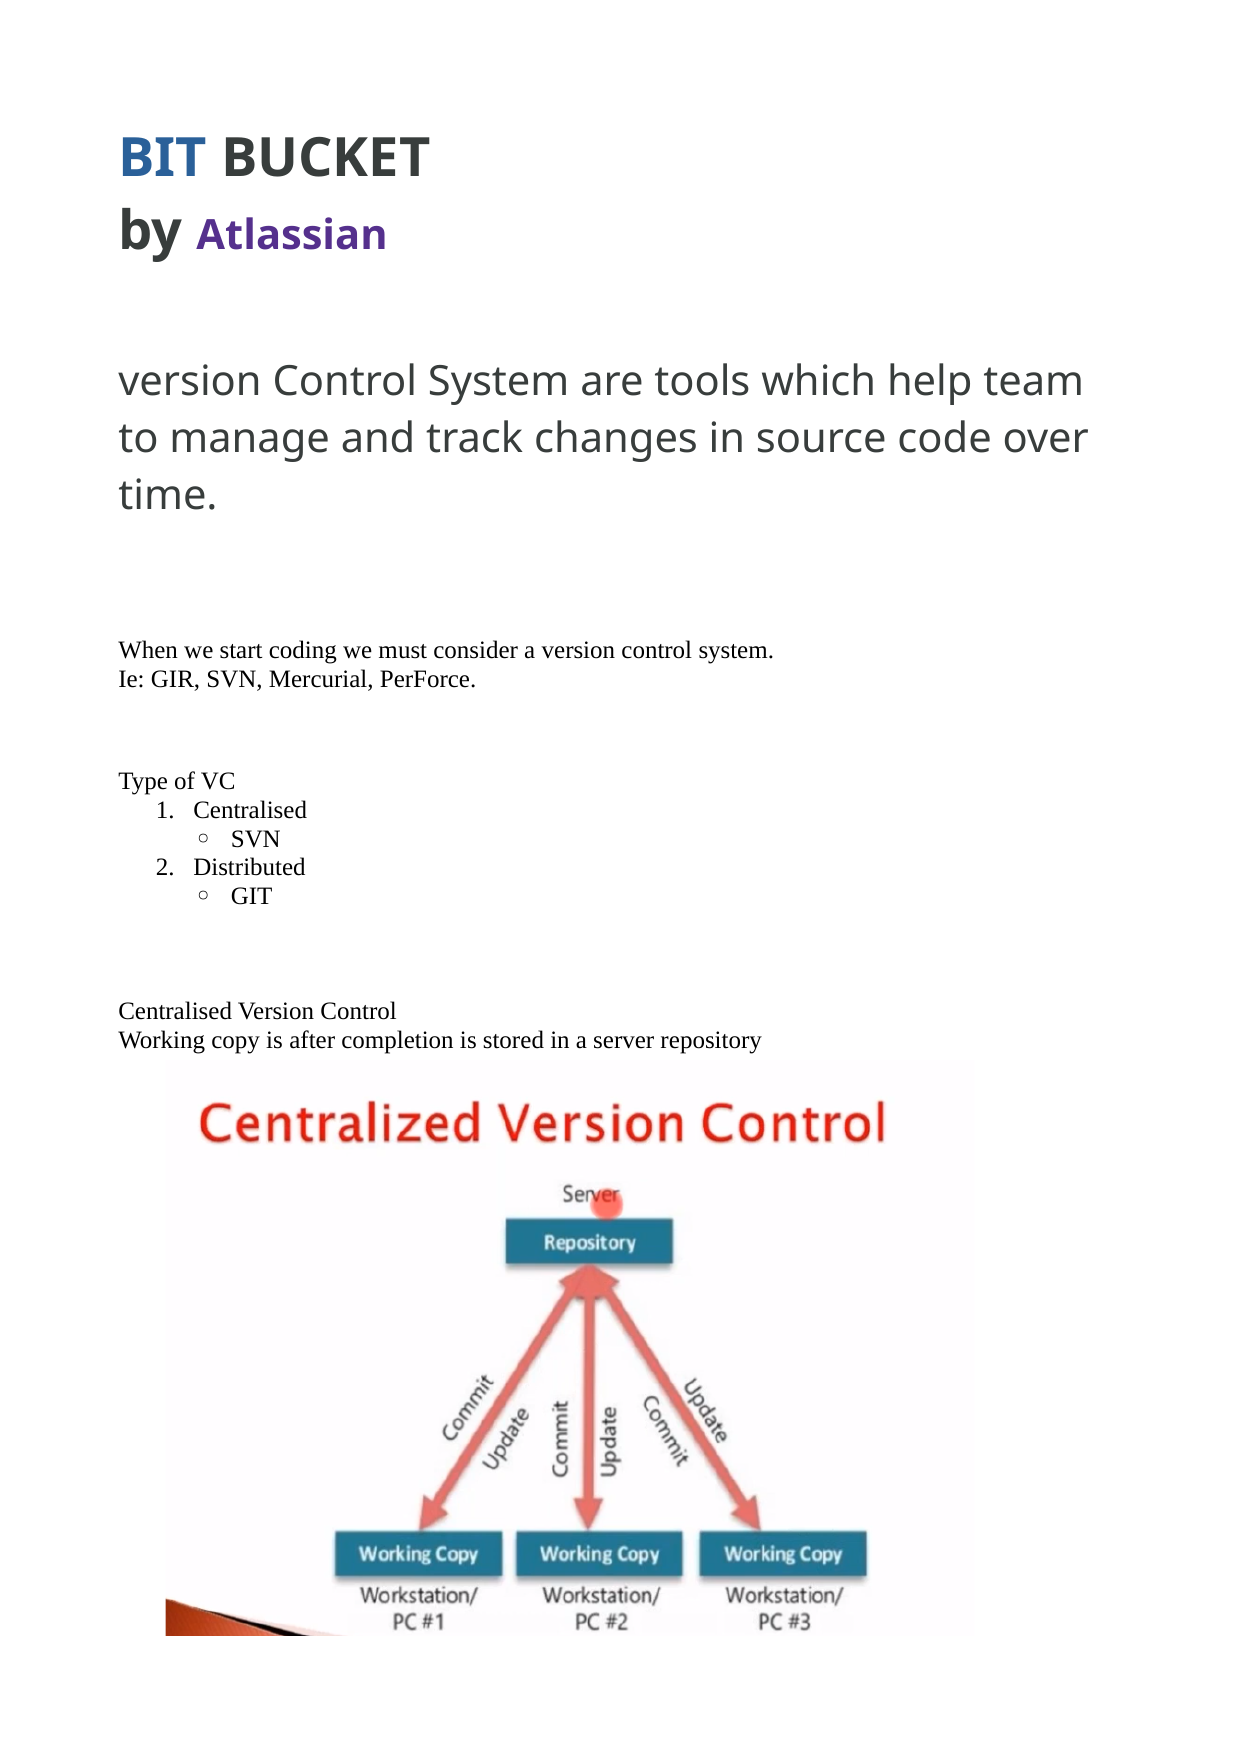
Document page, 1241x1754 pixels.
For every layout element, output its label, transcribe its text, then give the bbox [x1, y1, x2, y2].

list GIT [193, 881, 1122, 910]
text Ie: GIR, SVN, Mercurial, PerForce. [118, 664, 1122, 692]
text BIT BUCKET [118, 118, 1122, 192]
picture [165, 1060, 975, 1636]
text by Atlassian [118, 192, 1122, 266]
list Centralised [156, 795, 1122, 824]
text version Control System are tools which help team to manage and track changes in source code over time. [118, 351, 1122, 521]
text Type of VC [118, 766, 1122, 795]
text Working copy is after completion is stored in a server repository [118, 1025, 1122, 1054]
list Distributed [156, 852, 1122, 881]
list SVN [193, 824, 1122, 852]
text When we start coding we must consider a version control system. [118, 635, 1122, 664]
text Centralised Version Control [118, 996, 1122, 1025]
